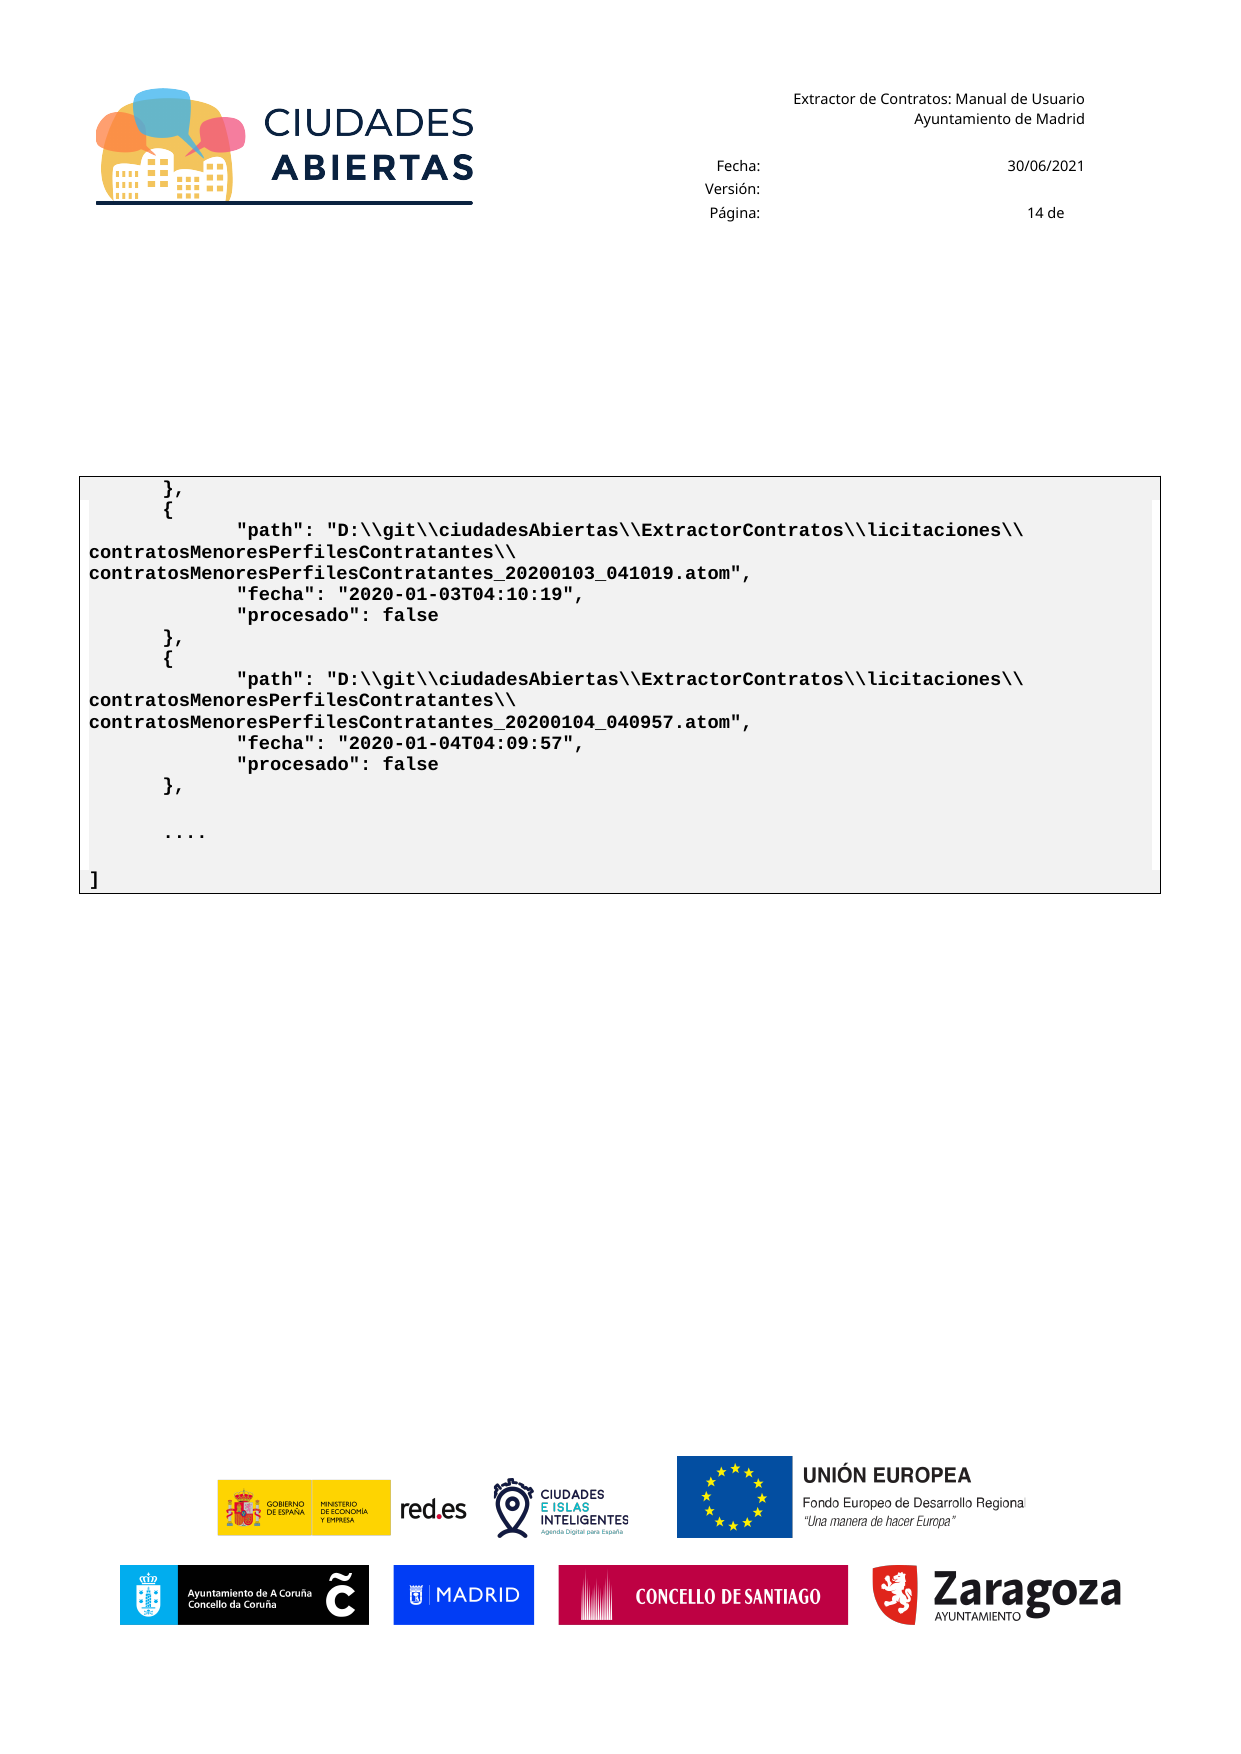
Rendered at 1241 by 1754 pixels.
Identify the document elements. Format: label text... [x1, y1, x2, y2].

picture [137, 1578, 160, 1616]
text { [89, 500, 1152, 521]
text "procesado": false [89, 755, 1152, 776]
text "fecha": "2020-01-03T04:10:19", [89, 585, 1152, 606]
text ] [80, 867, 1160, 893]
text "fecha": "2020-01-04T04:09:57", [89, 734, 1152, 755]
picture [677, 1456, 1026, 1538]
text }, [89, 627, 1152, 649]
text }, [89, 776, 1152, 797]
picture [393, 1565, 535, 1625]
text }, [80, 477, 1160, 500]
text "procesado": false [89, 606, 1152, 627]
picture [558, 1565, 849, 1625]
text "path": "D:\\git\\ciudadesAbiertas\\ExtractorContratos\\licitaciones\\contratosMenoresPerfilesContratantes\\contratosMenoresPerfilesContratantes_20200104_040957.atom", [89, 670, 1152, 734]
text { [89, 649, 1152, 670]
picture [872, 1565, 1121, 1625]
picture [215, 1477, 470, 1538]
text "path": "D:\\git\\ciudadesAbiertas\\ExtractorContratos\\licitaciones\\contratosMenoresPerfilesContratantes\\contratosMenoresPerfilesContratantes_20200103_041019.atom", [89, 521, 1152, 585]
picture [96, 88, 473, 205]
picture [179, 1565, 369, 1625]
text .... [89, 823, 1152, 844]
picture [493, 1478, 629, 1538]
